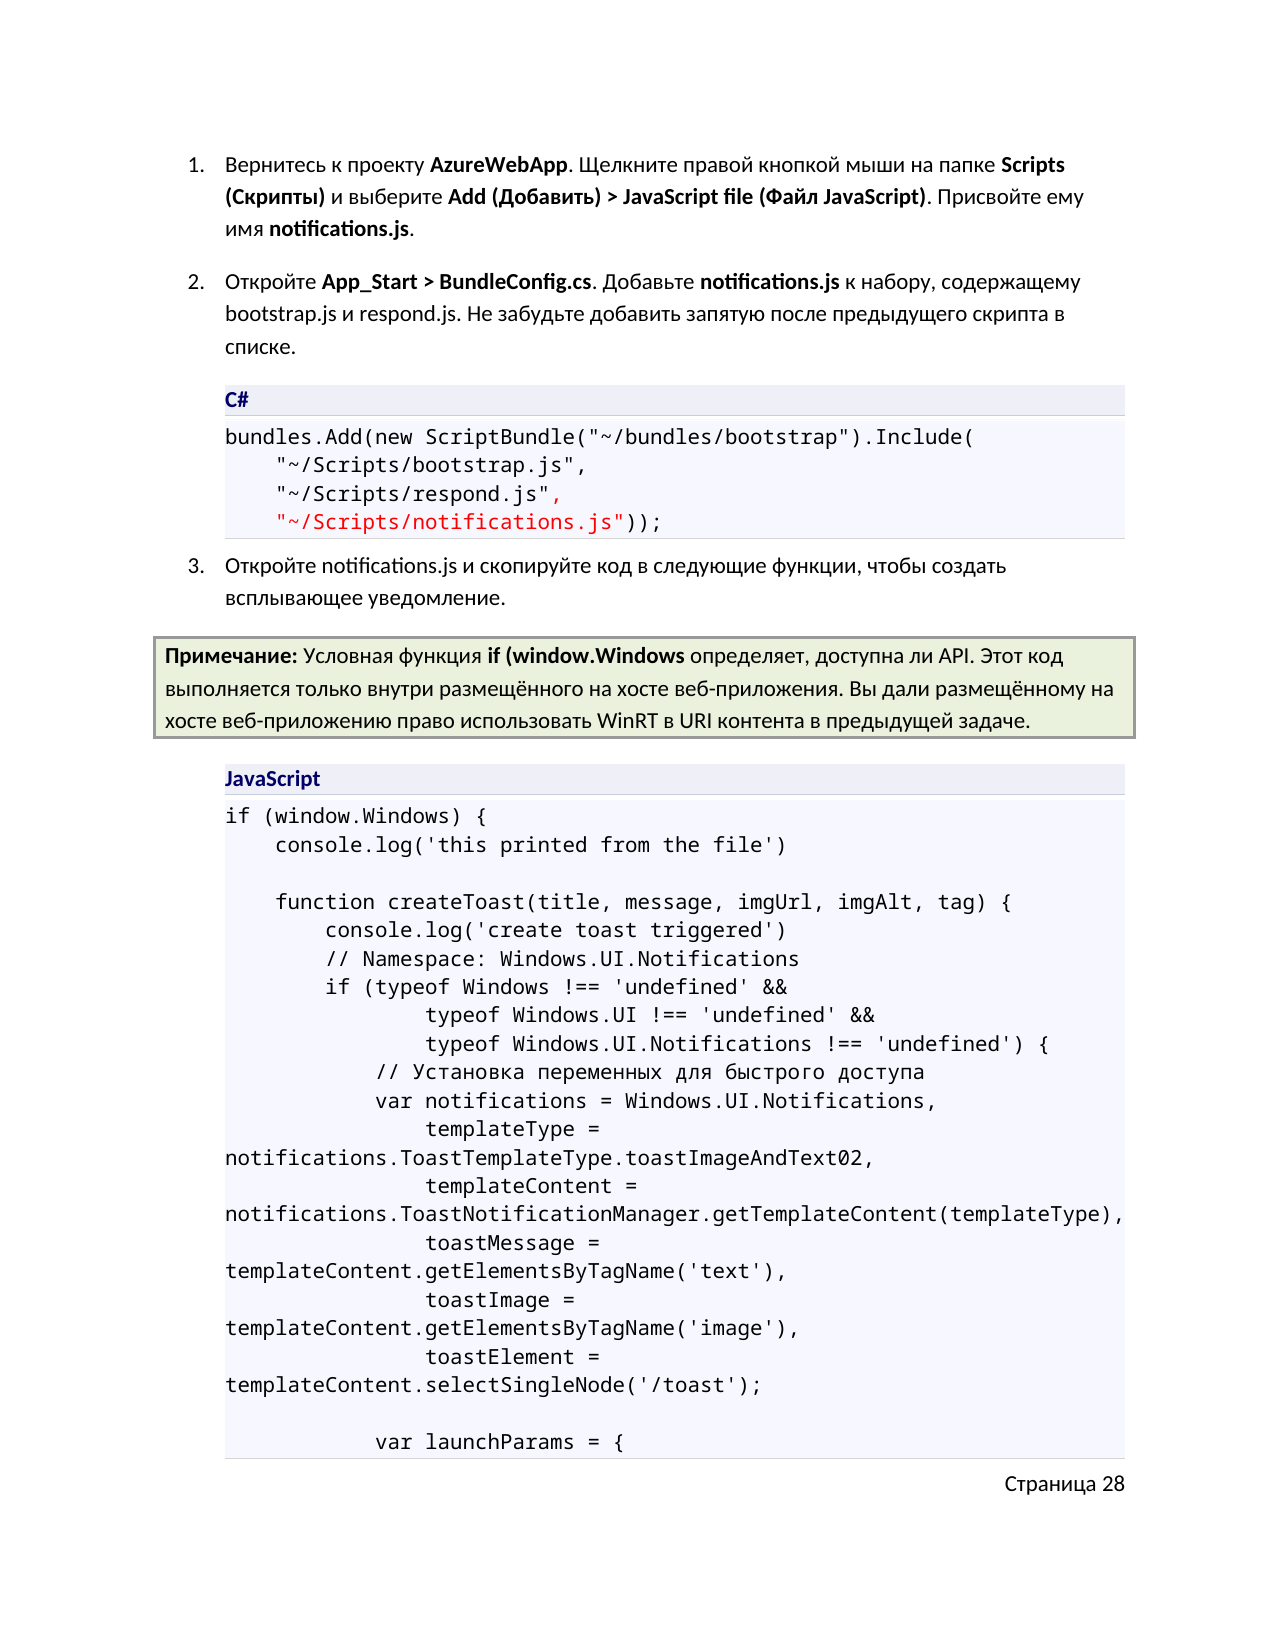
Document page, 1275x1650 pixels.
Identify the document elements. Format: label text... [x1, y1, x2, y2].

text templateType = notifications.ToastTemplateType.toastImageAndText02, [225, 1112, 1125, 1168]
text "~/Scripts/notifications.js")); [225, 505, 1125, 538]
text console.log('create toast triggered') [225, 913, 1125, 941]
text templateContent = notifications.ToastNotificationManager.getTemplateContent(templateType), [225, 1168, 1125, 1225]
text typeof Windows.UI.Notifications !== 'undefined') { [225, 1026, 1125, 1055]
text toastImage = templateContent.getElementsByTagName('image'), [225, 1282, 1125, 1339]
text JavaScript [225, 764, 1125, 794]
text Примечание: Условная функция if (window.Windows определяет, доступна ли API. Этот код выполняется только внутри размещённого на хосте веб-приложения. Вы дали размещённому на хосте веб-приложению право использовать WinRT в URI контента в предыдущей задаче. [156, 639, 1133, 736]
text var launchParams = { [225, 1424, 1125, 1458]
text toastElement = templateContent.selectSingleNode('/toast'); [225, 1339, 1125, 1396]
list Откройте App_Start > BundleConfig.cs. Добавьте notifications.js к набору, содержащему bootstrap.js и respond.js. Не забудьте добавить запятую после предыдущего скрипта в списке. [187, 267, 1125, 360]
list Откройте notifications.js и скопируйте код в следующие функции, чтобы создать всплывающее уведомление. [187, 551, 1125, 611]
text "~/Scripts/bootstrap.js", [225, 448, 1125, 476]
list Вернитесь к проекту AzureWebApp. Щелкните правой кнопкой мыши на папке Scripts (Скрипты) и выберите Add (Добавить) > JavaScript file (Файл JavaScript). Присвойте ему имя notifications.js. [187, 150, 1125, 242]
text function createToast(title, message, imgUrl, imgAlt, tag) { [225, 884, 1125, 913]
text if (typeof Windows !== 'undefined' && [225, 969, 1125, 998]
text "~/Scripts/respond.js", [225, 476, 1125, 505]
text // Namespace: Windows.UI.Notifications [225, 941, 1125, 969]
text if (window.Windows) { [225, 800, 1125, 827]
text C# [225, 385, 1125, 415]
text bundles.Add(new ScriptBundle("~/bundles/bootstrap").Include( [225, 421, 1125, 448]
text // Установка переменных для быстрого доступа [225, 1055, 1125, 1083]
text toastMessage = templateContent.getElementsByTagName('text'), [225, 1225, 1125, 1282]
text console.log('this printed from the file') [225, 827, 1125, 856]
text typeof Windows.UI !== 'undefined' && [225, 998, 1125, 1026]
text var notifications = Windows.UI.Notifications, [225, 1083, 1125, 1112]
